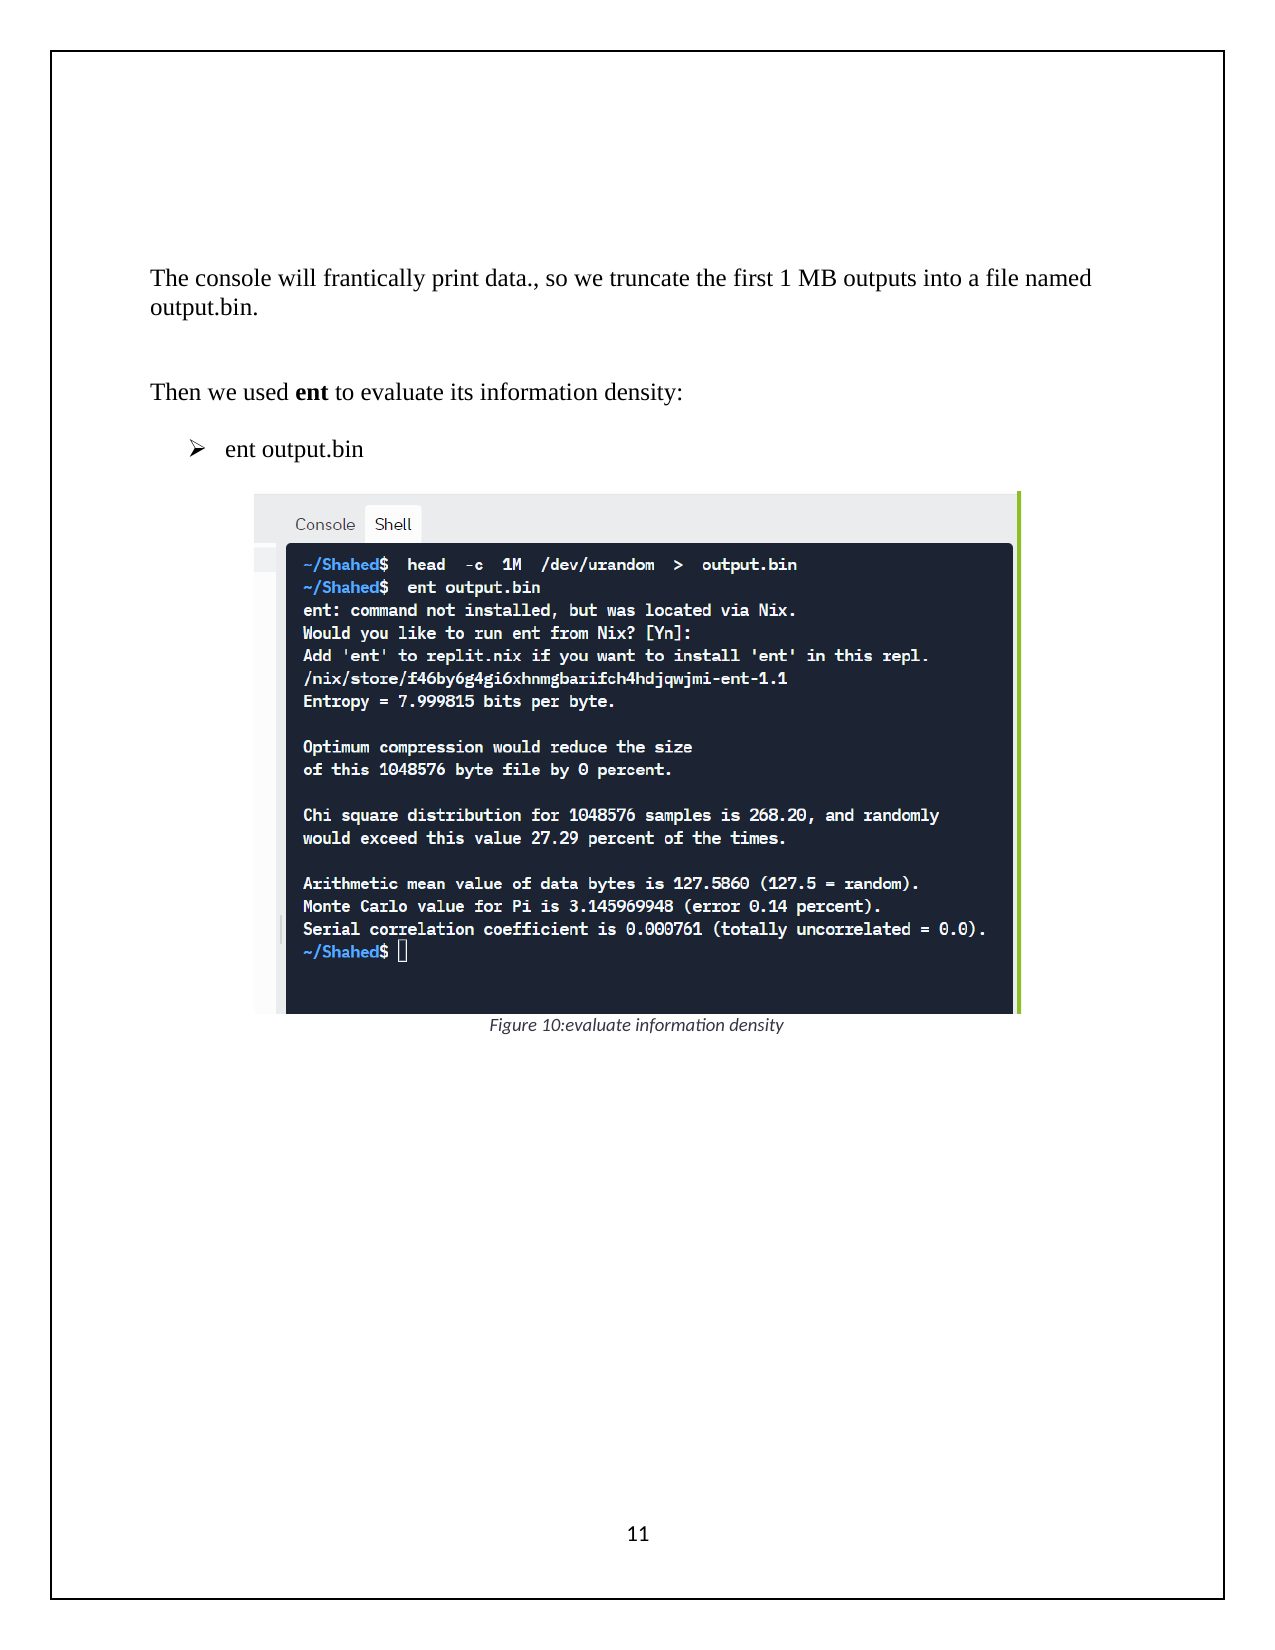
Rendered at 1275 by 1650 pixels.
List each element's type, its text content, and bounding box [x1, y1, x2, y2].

picture [253, 491, 1022, 1014]
list ent output.bin [187, 434, 1125, 463]
text Then we used ent to evaluate its information density: [150, 377, 1125, 406]
text The console will frantically print data., so we truncate the first 1 MB outputs into a file named output.bin. [150, 263, 1125, 320]
